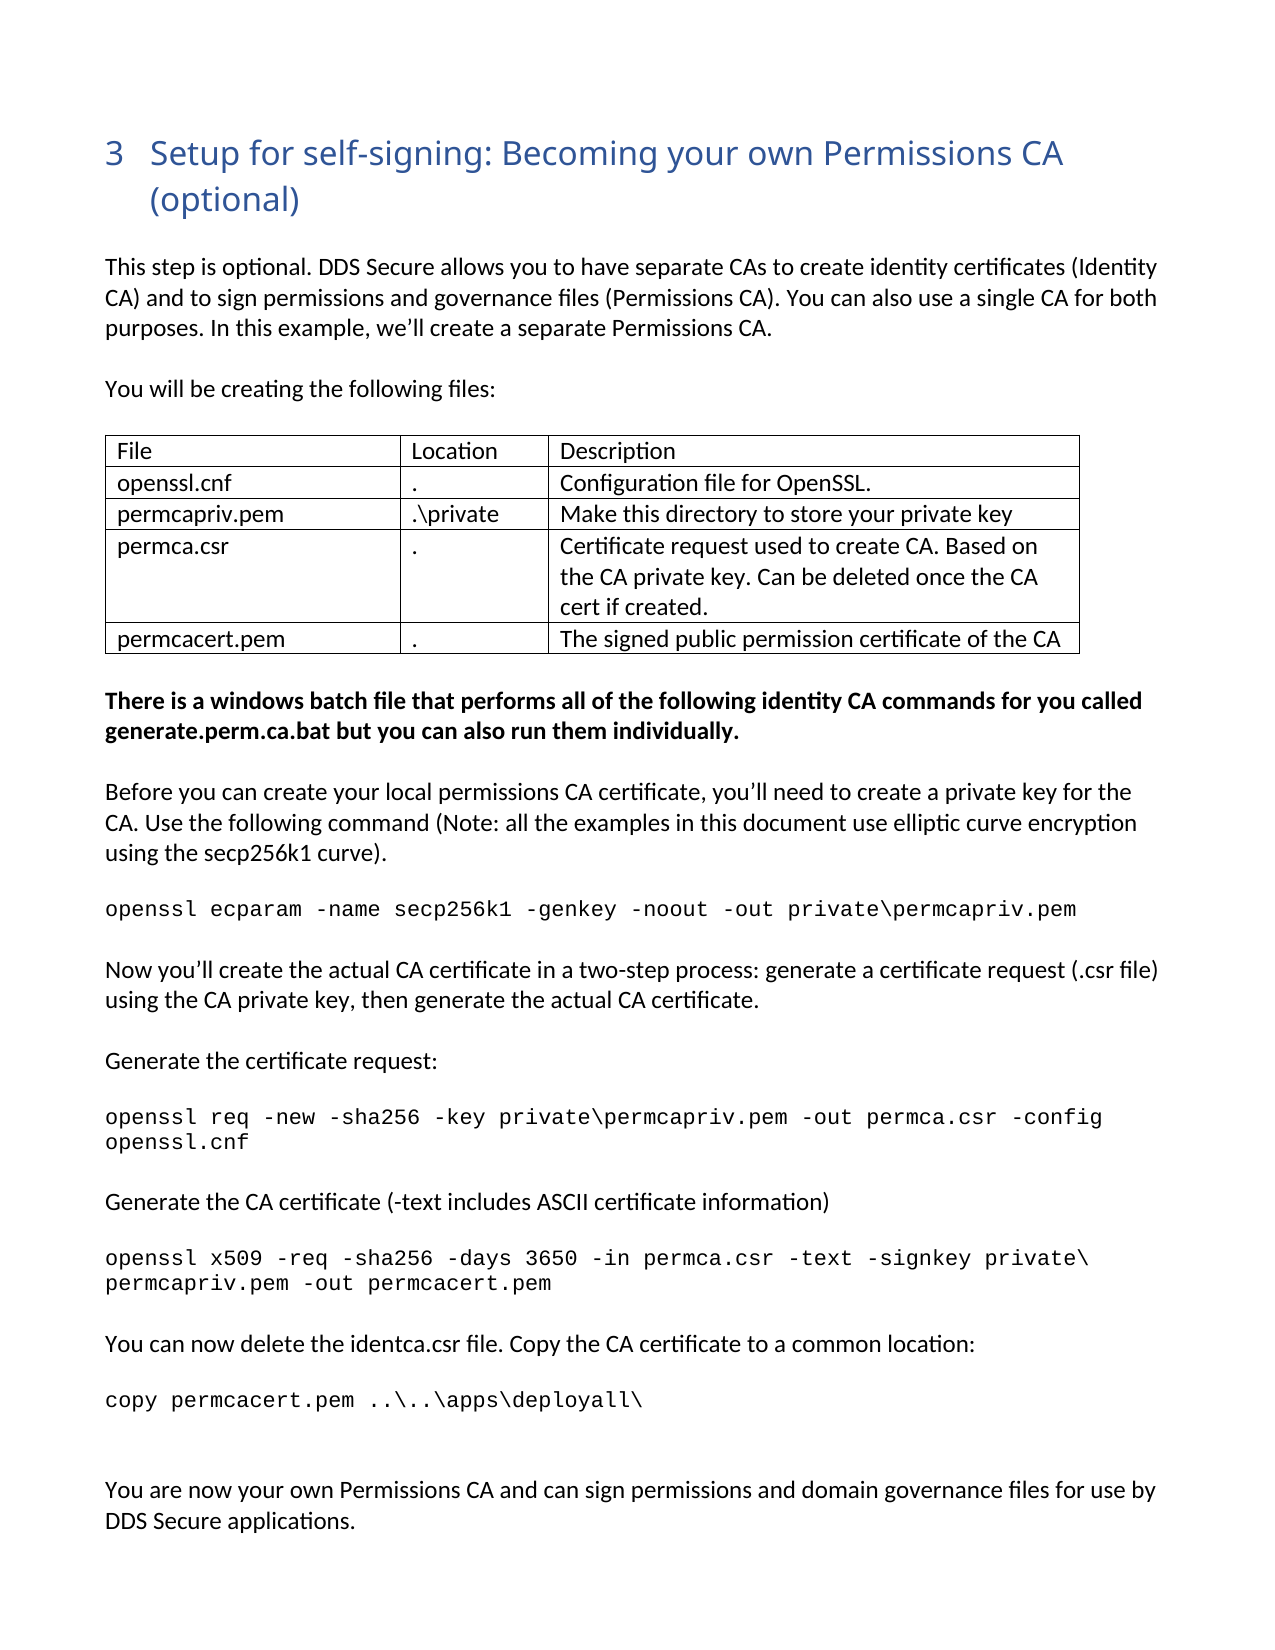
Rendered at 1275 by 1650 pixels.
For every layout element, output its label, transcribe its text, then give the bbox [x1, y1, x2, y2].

table_cell permcacert.pem [106, 623, 400, 653]
text Generate the certificate request: [105, 1045, 1170, 1076]
table_cell permca.csr [106, 530, 400, 622]
table_cell The signed public permission certificate of the CA [549, 623, 1079, 653]
table_cell Certificate request used to create CA. Based on the CA private key. Can be deleted once the CA cert if created. [549, 530, 1079, 622]
table_cell Make this directory to store your private key [549, 499, 1079, 529]
text openssl ecparam -name secp256k1 -genkey -noout -out private\permcapriv.pem [105, 898, 1170, 923]
table_header Description [549, 436, 1079, 466]
text You will be creating the following files: [105, 373, 1170, 404]
text openssl req -new -sha256 -key private\permcapriv.pem -out permca.csr -config openssl.cnf [105, 1106, 1170, 1156]
table_cell . [401, 467, 548, 498]
table_cell .\private [401, 499, 548, 529]
table_header Location [401, 436, 548, 466]
subtitle Setup for self-signing: Becoming your own Permissions CA (optional) [105, 130, 1170, 221]
text Before you can create your local permissions CA certificate, you’ll need to create a private key for the CA. Use the following command (Note: all the examples in this document use elliptic curve encryption using the secp256k1 curve). [105, 776, 1170, 868]
text You can now delete the identca.csr file. Copy the CA certificate to a common location: [105, 1328, 1170, 1358]
table_cell . [401, 623, 548, 653]
text Now you’ll create the actual CA certificate in a two-step process: generate a certificate request (.csr file) using the CA private key, then generate the actual CA certificate. [105, 954, 1170, 1015]
table_cell Configuration file for OpenSSL. [549, 467, 1079, 498]
table_cell permcapriv.pem [106, 499, 400, 529]
text You are now your own Permissions CA and can sign permissions and domain governance files for use by DDS Secure applications. [105, 1474, 1170, 1536]
table_header File [106, 436, 400, 466]
text There is a windows batch file that performs all of the following identity CA commands for you called generate.perm.ca.bat but you can also run them individually. [105, 685, 1170, 746]
text openssl x509 -req -sha256 -days 3650 -in permca.csr -text -signkey private\permcapriv.pem -out permcacert.pem [105, 1248, 1170, 1297]
text This step is optional. DDS Secure allows you to have separate CAs to create identity certificates (Identity CA) and to sign permissions and governance files (Permissions CA). You can also use a single CA for both purposes. In this example, we’ll create a separate Permissions CA. [105, 251, 1170, 343]
table_cell openssl.cnf [106, 467, 400, 498]
text copy permcacert.pem ..\..\apps\deployall\ [105, 1389, 1170, 1413]
table_cell . [401, 530, 548, 622]
text Generate the CA certificate (-text includes ASCII certificate information) [105, 1187, 1170, 1217]
